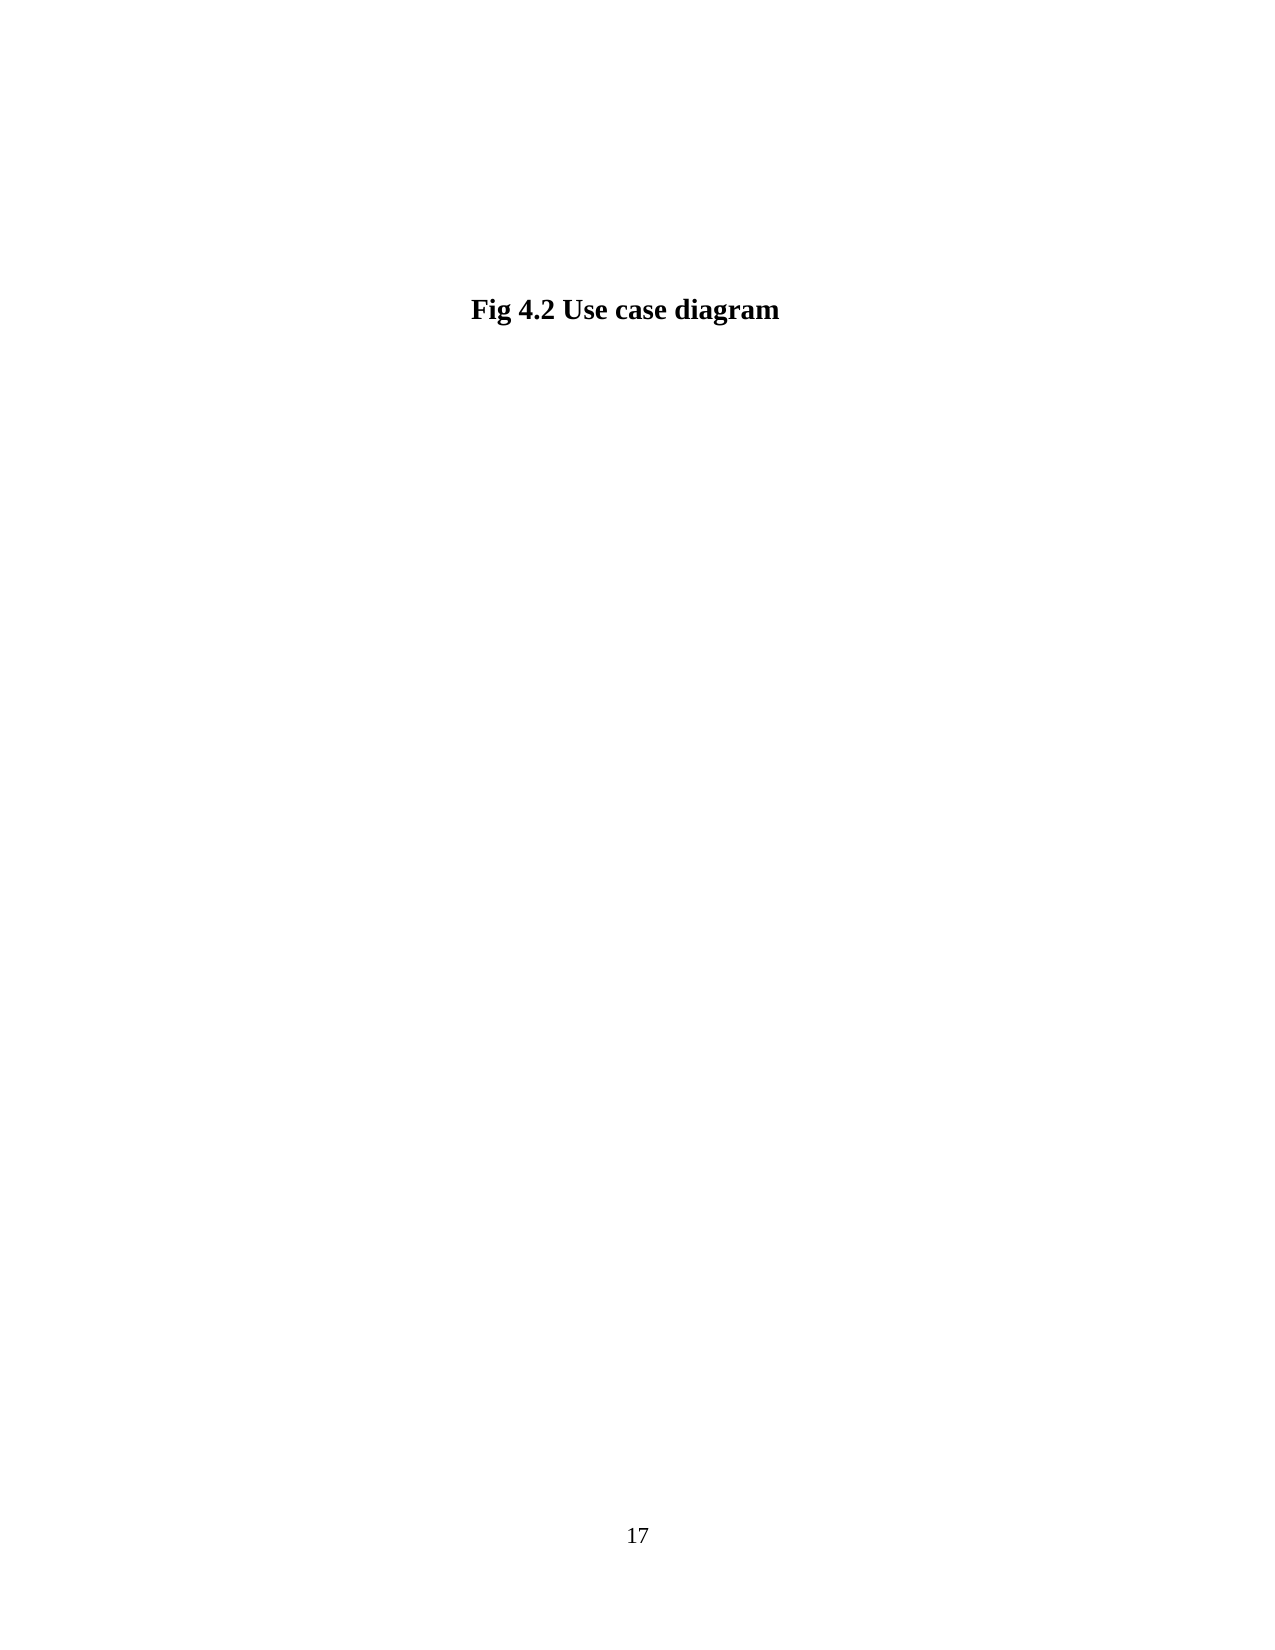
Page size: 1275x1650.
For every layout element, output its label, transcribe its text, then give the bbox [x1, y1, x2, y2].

text Fig 4.2 Use case diagram [150, 292, 1125, 326]
